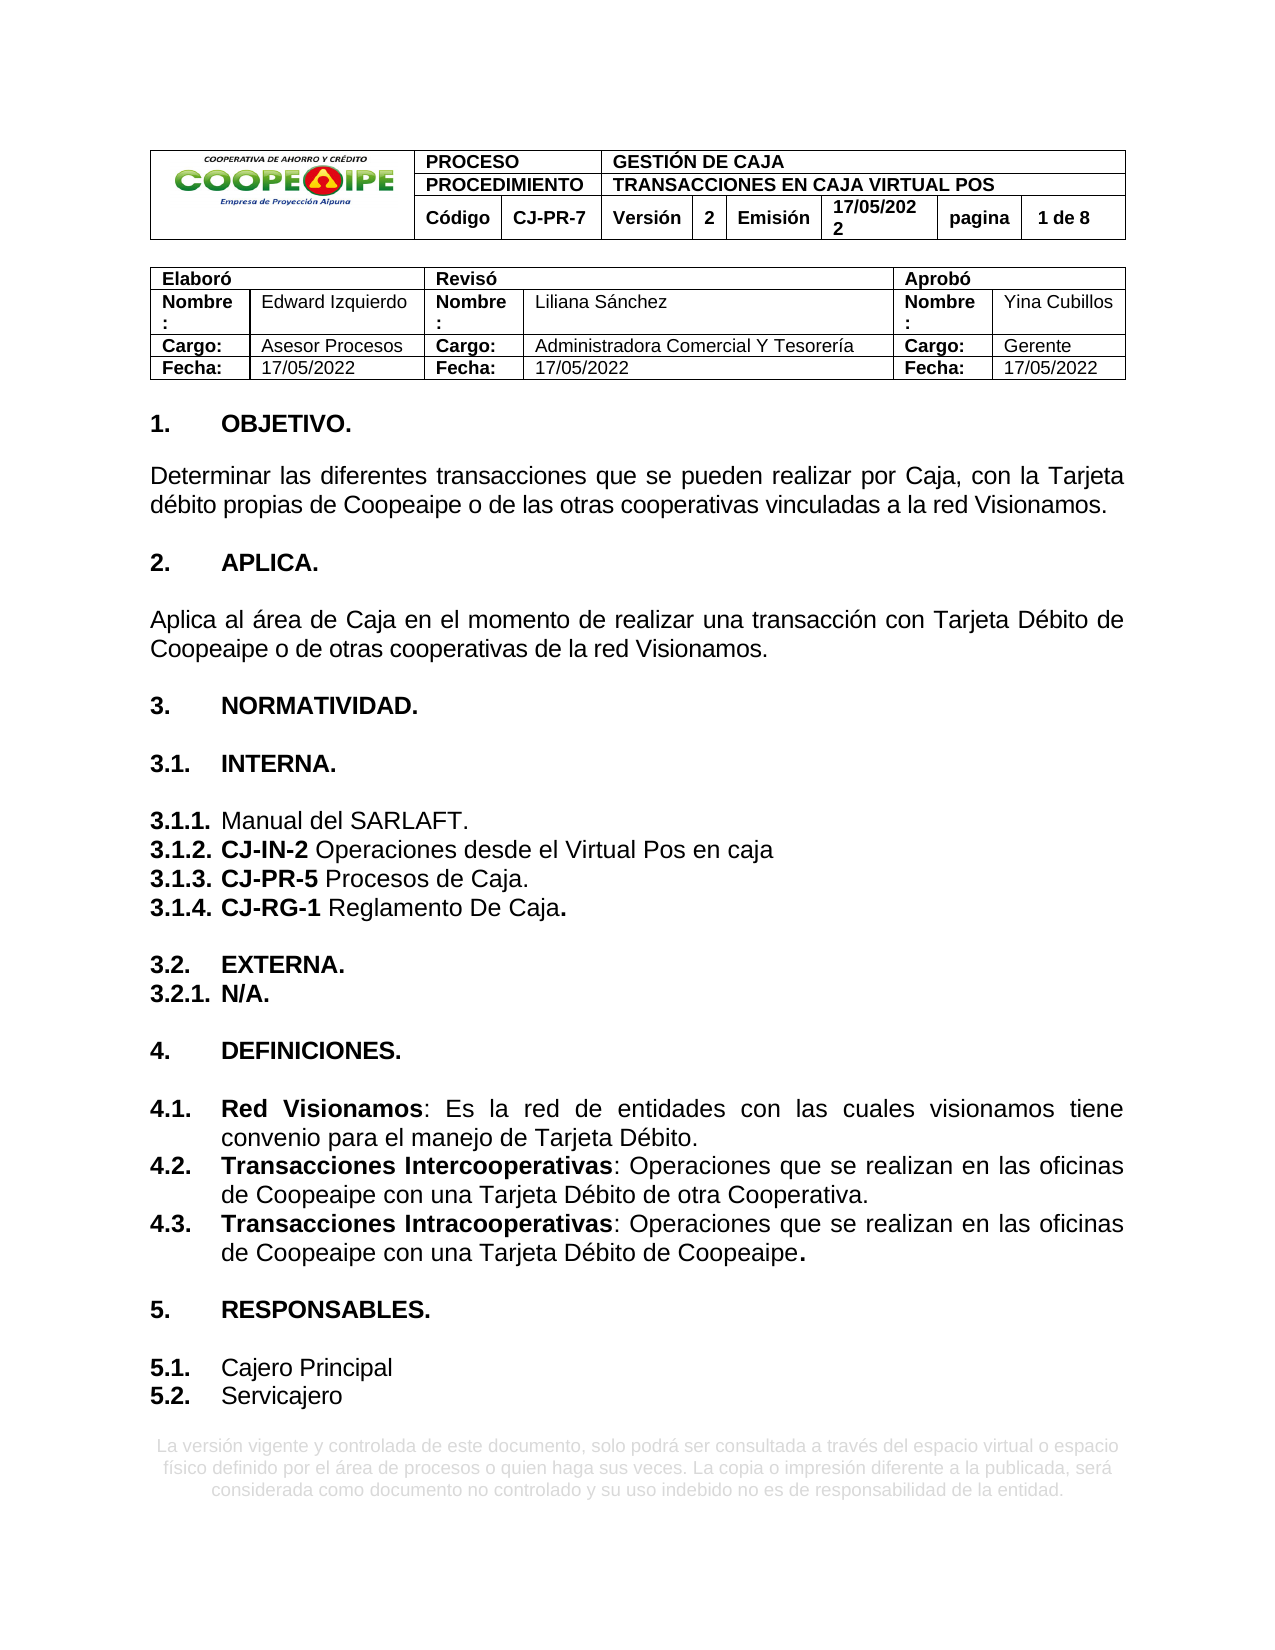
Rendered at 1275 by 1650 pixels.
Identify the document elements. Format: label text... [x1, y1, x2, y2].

table_cell Nombre: [151, 290, 249, 333]
table_cell Gerente [993, 335, 1125, 356]
text Determinar las diferentes transacciones que se pueden realizar por Caja, con la Tarjeta débito propias de Coopeaipe o de las otras cooperativas vinculadas a la red Visionamos. [150, 461, 1125, 519]
table_cell Cargo: [425, 335, 523, 356]
table_cell Edward Izquierdo [251, 290, 424, 333]
list Red Visionamos: Es la red de entidades con las cuales visionamos tiene convenio para el manejo de Tarjeta Débito. [150, 1094, 1125, 1151]
table_cell Nombre: [894, 290, 992, 333]
list CJ-RG-1 Reglamento De Caja. [150, 893, 1125, 921]
list RESPONSABLES. [150, 1295, 1125, 1324]
table_cell Fecha: [894, 357, 992, 379]
table_cell Liliana Sánchez [524, 290, 893, 333]
list Manual del SARLAFT. [150, 806, 1125, 835]
list CJ-IN-2 Operaciones desde el Virtual Pos en caja [150, 835, 1125, 864]
list N/A. [150, 979, 1125, 1008]
table_cell 17/05/2022 [993, 357, 1125, 379]
list OBJETIVO. [150, 408, 1125, 437]
table_cell Fecha: [425, 357, 523, 379]
list DEFINICIONES. [150, 1036, 1125, 1065]
table_header Elaboró [151, 268, 424, 289]
table_cell 17/05/2022 [524, 357, 893, 379]
table_cell Asesor Procesos [251, 335, 424, 356]
table_cell Administradora Comercial Y Tesorería [524, 335, 893, 356]
table_header Revisó [425, 268, 893, 289]
text Aplica al área de Caja en el momento de realizar una transacción con Tarjeta Débito de Coopeaipe o de otras cooperativas de la red Visionamos. [150, 605, 1125, 663]
list Transacciones Intercooperativas: Operaciones que se realizan en las oficinas de Coopeaipe con una Tarjeta Débito de otra Cooperativa. [150, 1151, 1125, 1209]
table_cell Nombre: [425, 290, 523, 333]
list NORMATIVIDAD. [150, 691, 1125, 720]
list APLICA. [150, 548, 1125, 576]
list INTERNA. [150, 749, 1125, 778]
list EXTERNA. [150, 950, 1125, 979]
list Servicajero [150, 1381, 1125, 1410]
table_header Aprobó [894, 268, 1125, 289]
table_cell Fecha: [151, 357, 249, 379]
table_cell 17/05/2022 [251, 357, 424, 379]
list CJ-PR-5 Procesos de Caja. [150, 864, 1125, 893]
table_cell Cargo: [894, 335, 992, 356]
list Cajero Principal [150, 1353, 1125, 1381]
table_cell Cargo: [151, 335, 249, 356]
picture [170, 151, 398, 208]
table_cell Yina Cubillos [993, 290, 1125, 333]
list Transacciones Intracooperativas: Operaciones que se realizan en las oficinas de Coopeaipe con una Tarjeta Débito de Coopeaipe. [150, 1209, 1125, 1266]
